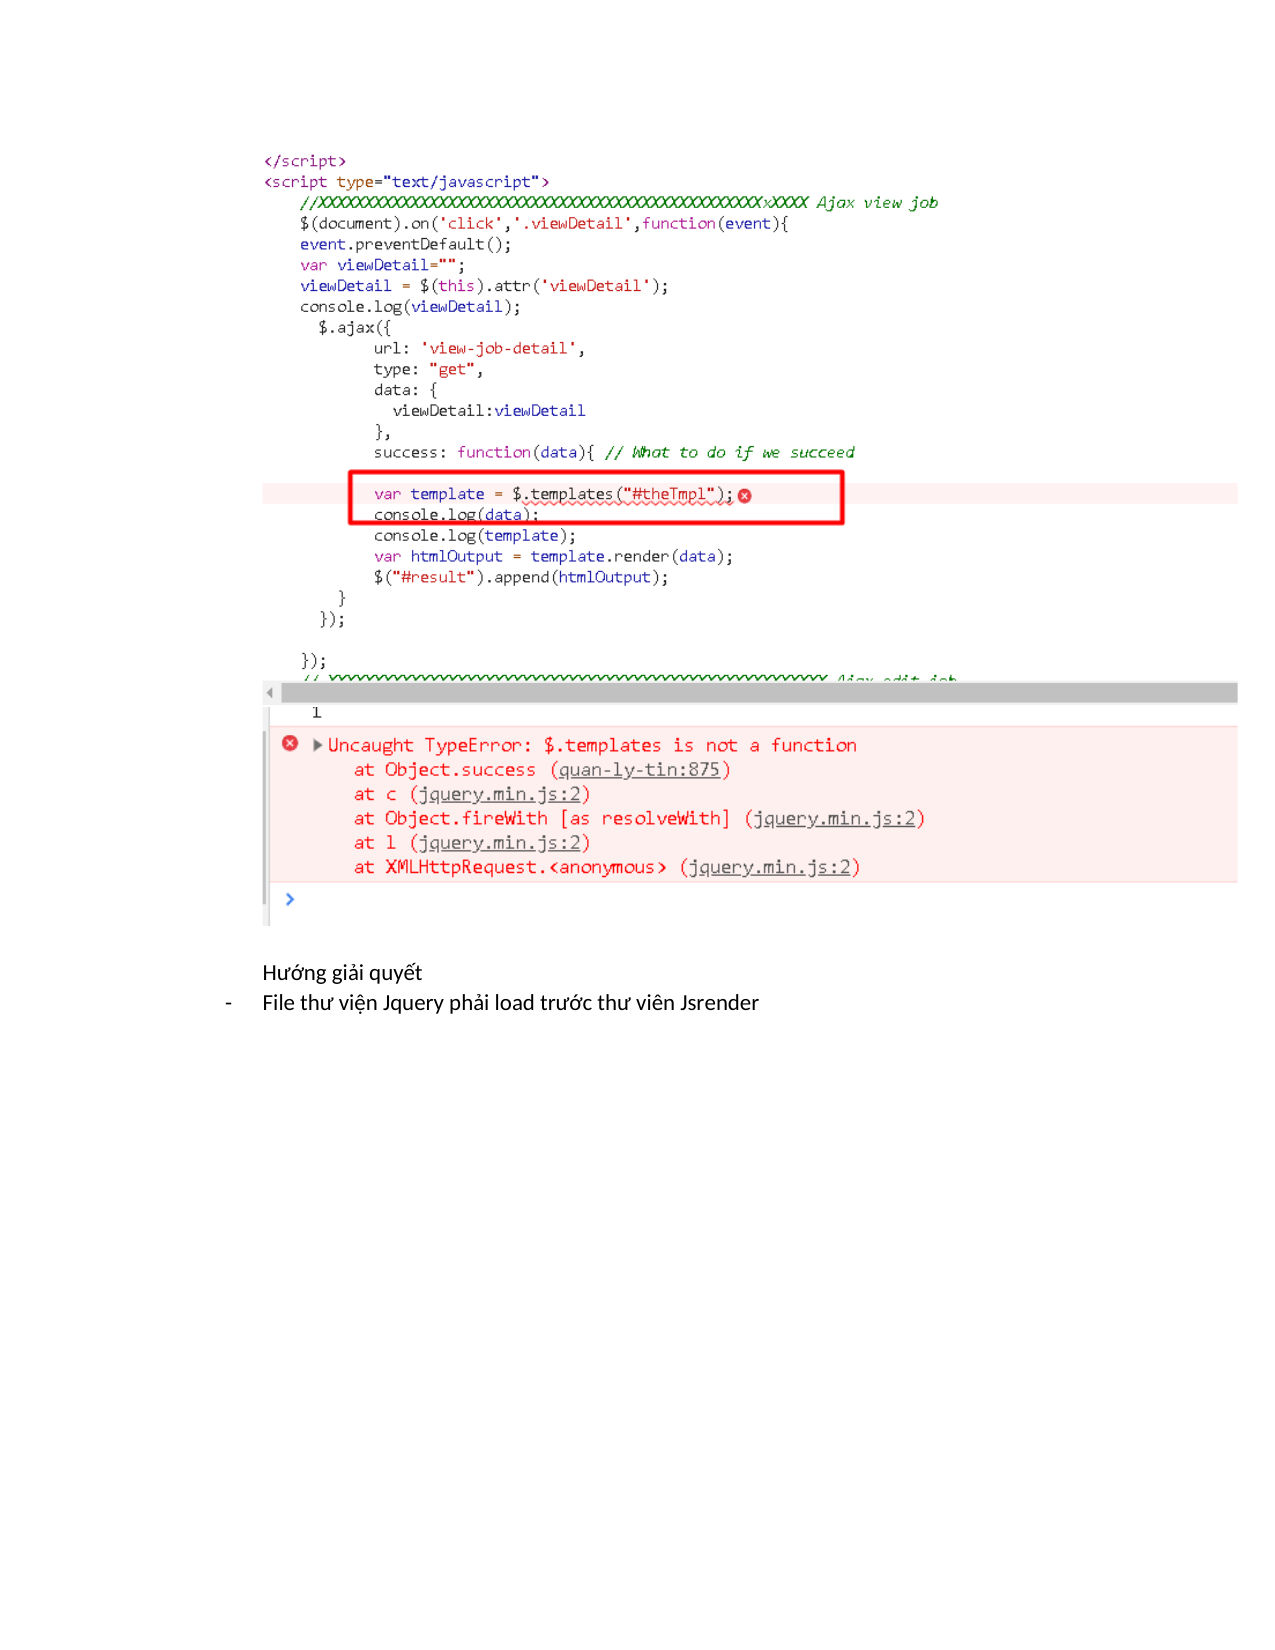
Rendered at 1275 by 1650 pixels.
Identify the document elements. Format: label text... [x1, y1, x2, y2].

picture [262, 707, 1238, 926]
list Hướng giải quyết [262, 958, 1125, 986]
picture [262, 150, 1238, 705]
list File thư viện Jquery phải load trước thư viên Jsrender [225, 988, 1125, 1016]
